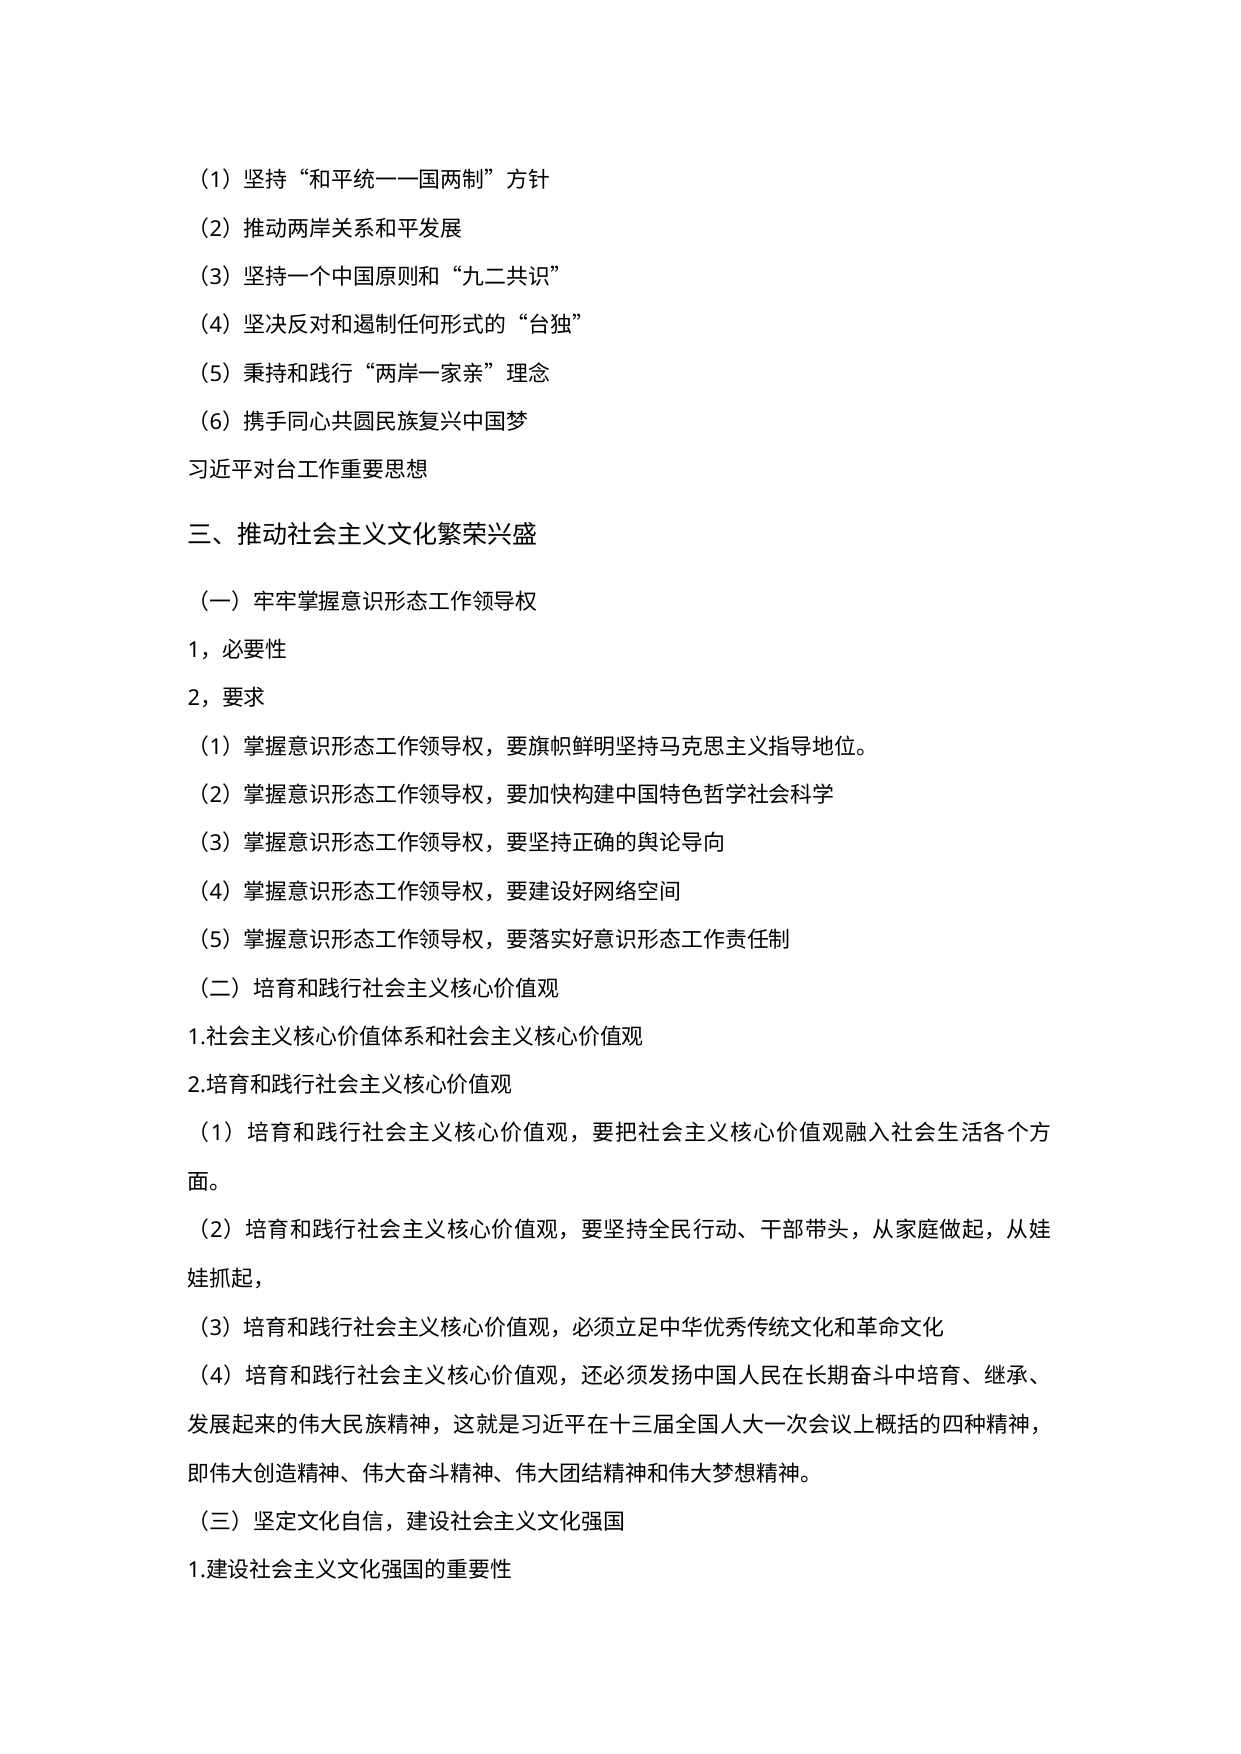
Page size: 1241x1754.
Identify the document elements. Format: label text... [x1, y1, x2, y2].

text （3）培育和践行社会主义核心价值观，必须立足中华优秀传统文化和革命文化 [187, 1309, 1053, 1342]
text （一）牢牢掌握意识形态工作领导权 [187, 583, 1053, 616]
text （3）坚持一个中国原则和“九二共识” [187, 259, 1053, 291]
text （1）培育和践行社会主义核心价值观，要把社会主义核心价值观融入社会生活各个方面。 [187, 1115, 1053, 1196]
text （1）掌握意识形态工作领导权，要旗帜鲜明坚持马克思主义指导地位。 [187, 728, 1053, 761]
text （1）坚持“和平统一一国两制”方针 [187, 162, 1053, 194]
text （6）携手同心共圆民族复兴中国梦 [187, 404, 1053, 436]
text （二）培育和践行社会主义核心价值观 [187, 970, 1053, 1003]
text （三）坚定文化自信，建设社会主义文化强国 [187, 1503, 1053, 1536]
text （4）掌握意识形态工作领导权，要建设好网络空间 [187, 873, 1053, 906]
text 习近平对台工作重要思想 [187, 452, 1053, 484]
text （4）培育和践行社会主义核心价值观，还必须发扬中国人民在长期奋斗中培育、继承、发展起来的伟大民族精神，这就是习近平在十三届全国人大一次会议上概括的四种精神，即伟大创造精神、伟大奋斗精神、伟大团结精神和伟大梦想精神。 [187, 1358, 1053, 1488]
text 1.建设社会主义文化强国的重要性 [187, 1552, 1053, 1584]
text （2）培育和践行社会主义核心价值观，要坚持全民行动、干部带头，从家庭做起，从娃娃抓起， [187, 1212, 1053, 1293]
text （5）秉持和践行“两岸一家亲”理念 [187, 355, 1053, 388]
text 1，必要性 [187, 632, 1053, 664]
text （5）掌握意识形态工作领导权，要落实好意识形态工作责任制 [187, 922, 1053, 954]
text 2.培育和践行社会主义核心价值观 [187, 1067, 1053, 1099]
text （2）掌握意识形态工作领导权，要加快构建中国特色哲学社会科学 [187, 777, 1053, 809]
text （4）坚决反对和遏制任何形式的“台独” [187, 307, 1053, 339]
text （3）掌握意识形态工作领导权，要坚持正确的舆论导向 [187, 825, 1053, 858]
text 2，要求 [187, 680, 1053, 713]
text （2）推动两岸关系和平发展 [187, 210, 1053, 243]
text 三、推动社会主义文化繁荣兴盛 [187, 500, 1053, 565]
text 1.社会主义核心价值体系和社会主义核心价值观 [187, 1018, 1053, 1051]
